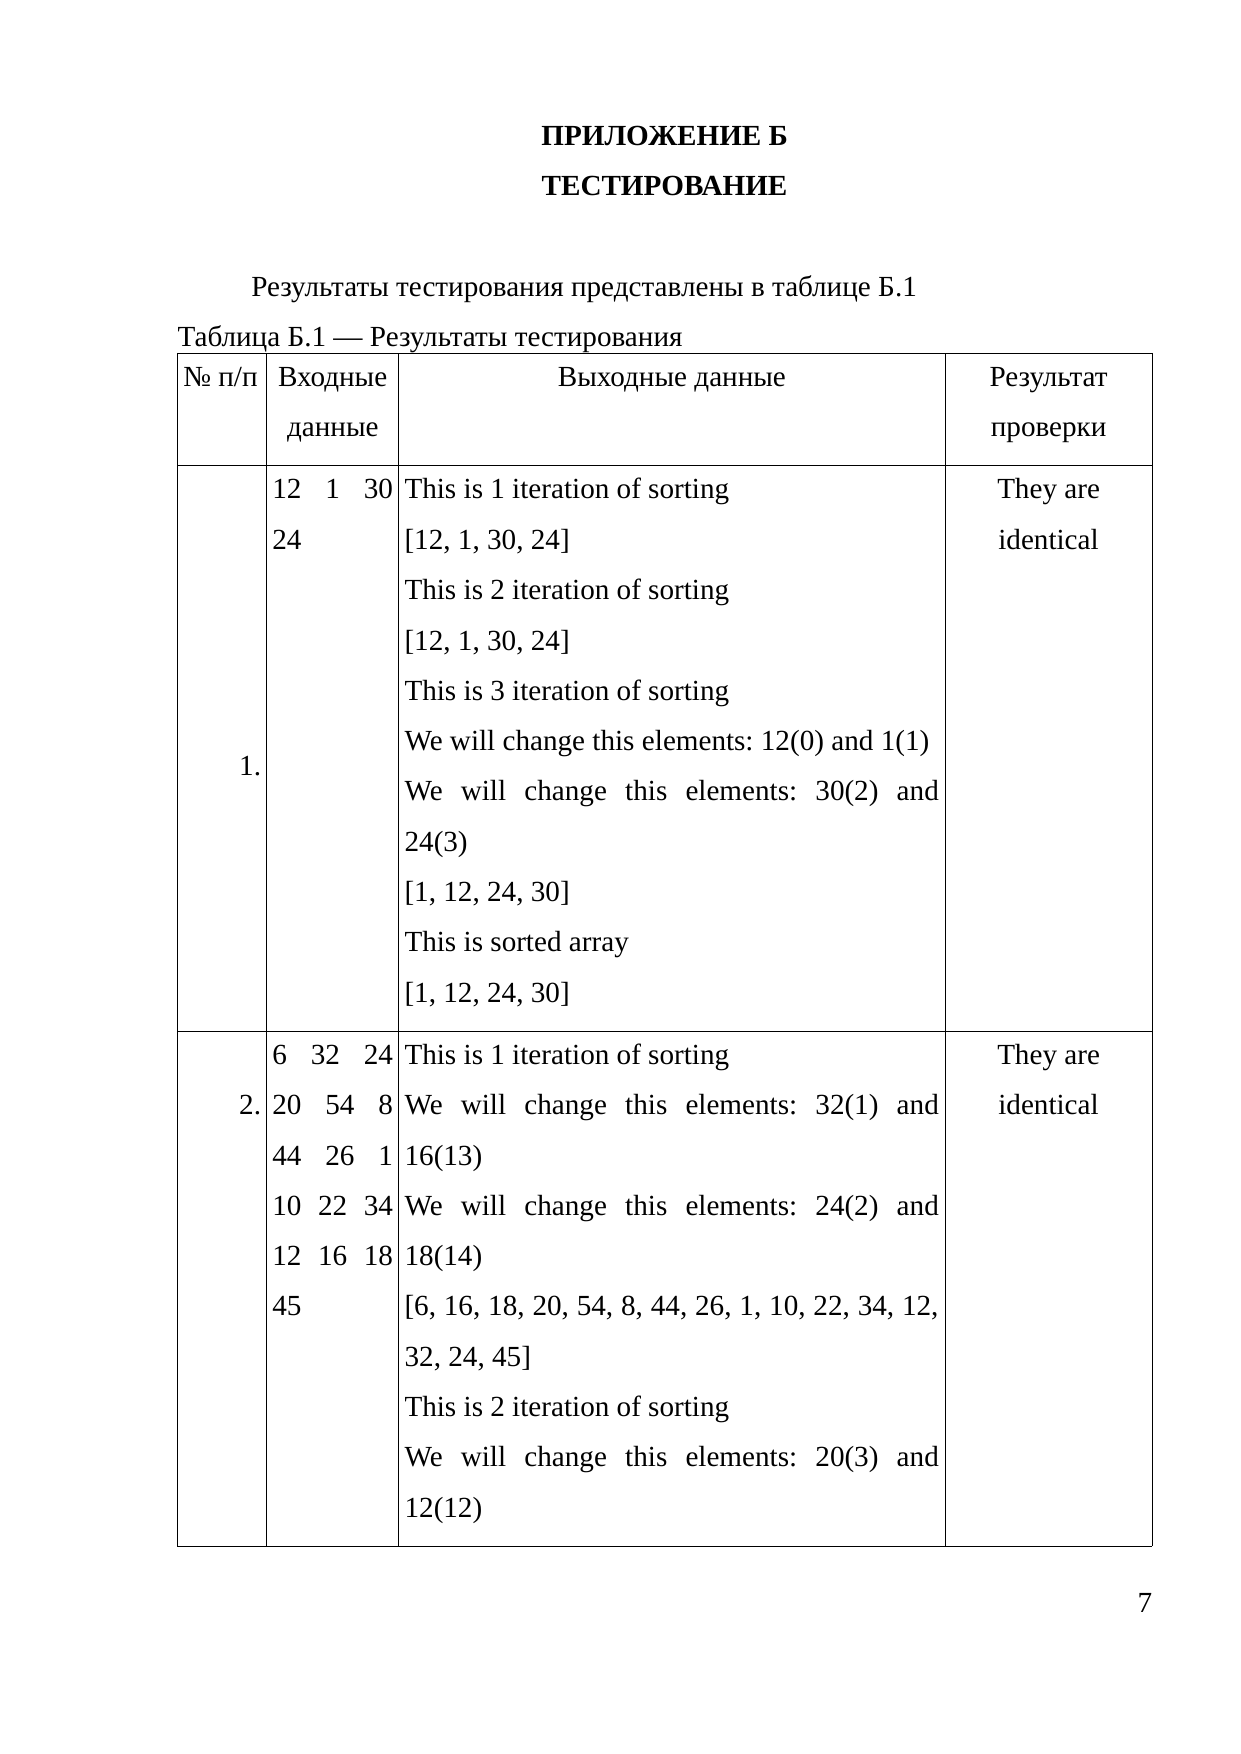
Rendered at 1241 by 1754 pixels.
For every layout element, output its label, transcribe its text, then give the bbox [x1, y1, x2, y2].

text Результаты тестирования представлены в таблице Б.1 [177, 269, 1152, 303]
table_header № п/п [178, 354, 266, 465]
table_header Выходные данные [399, 354, 945, 465]
table_cell They are identical [946, 1032, 1152, 1546]
subtitle Приложение Б Тестирование [177, 118, 1152, 202]
table_cell They are identical [946, 466, 1152, 1031]
table_cell This is 1 iteration of sorting [12, 1, 30, 24] This is 2 iteration of sorting [12, 1, 30, 24] This is 3 iteration of sorting We will change this elements: 12(0) and 1(1) We will change this elements: 30(2) and 24(3) [1, 12, 24, 30] This is sorted array [1, 12, 24, 30] [399, 466, 945, 1031]
table_cell 12 1 30 24 [267, 466, 398, 1031]
table_header Входные данные [267, 354, 398, 465]
text Таблица Б.1 — Результаты тестирования [177, 319, 1152, 353]
table_cell 1. [178, 466, 266, 1031]
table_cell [399, 1032, 945, 1546]
table_header Результат проверки [946, 354, 1152, 465]
table_cell 2. [178, 1032, 266, 1546]
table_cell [267, 1032, 398, 1546]
